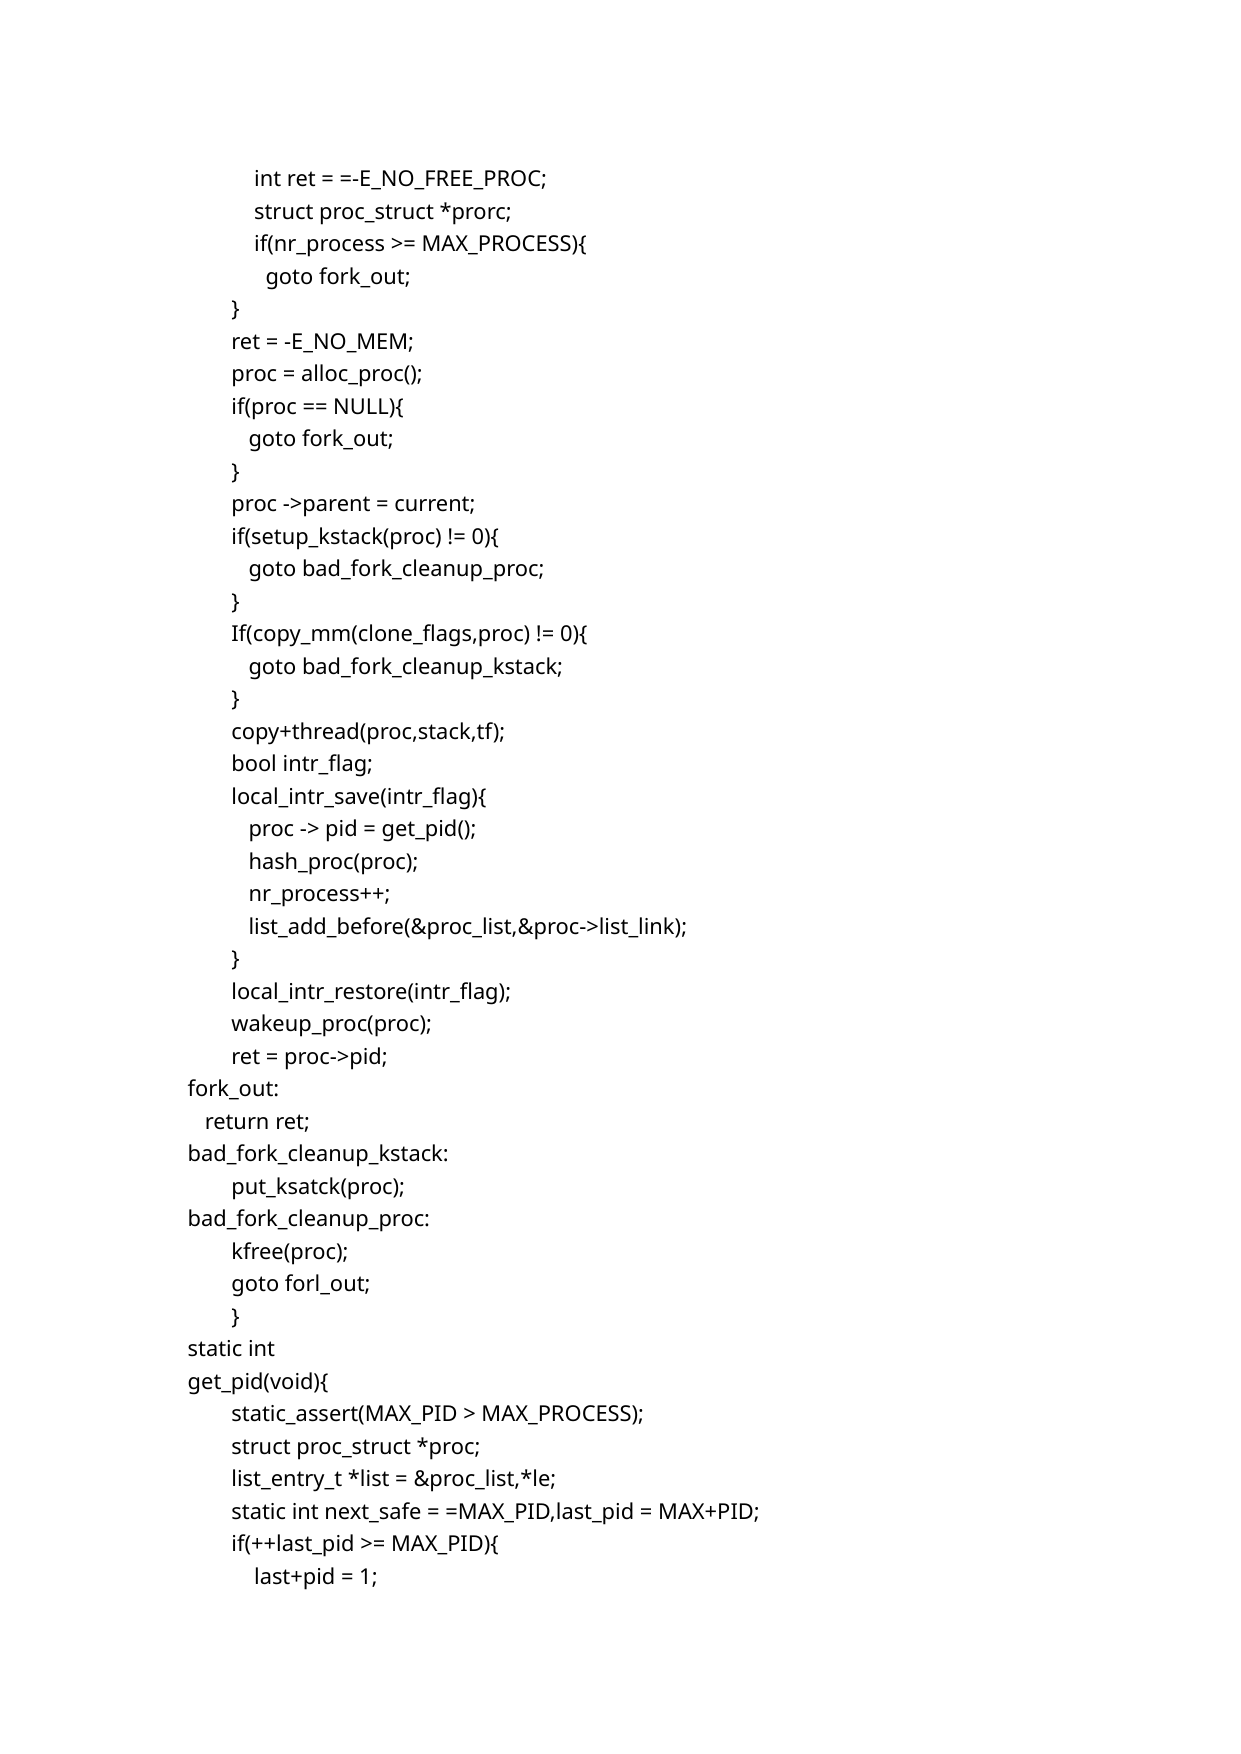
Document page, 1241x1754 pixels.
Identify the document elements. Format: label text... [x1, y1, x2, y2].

text } [187, 584, 1053, 617]
text if(nr_process >= MAX_PROCESS){ [187, 227, 1053, 259]
text If(copy_mm(clone_flags,proc) != 0){ [187, 617, 1053, 649]
text static_assert(MAX_PID > MAX_PROCESS); [187, 1397, 1053, 1429]
text goto fork_out; [187, 422, 1053, 454]
text local_intr_save(intr_flag){ [187, 779, 1053, 812]
text copy+thread(proc,stack,tf); [187, 714, 1053, 747]
text nr_process++; [187, 877, 1053, 909]
text } [187, 942, 1053, 974]
text goto bad_fork_cleanup_proc; [187, 552, 1053, 584]
text goto fork_out; [187, 259, 1053, 292]
text goto forl_out; [187, 1267, 1053, 1299]
text bool intr_flag; [187, 747, 1053, 779]
text list_entry_t *list = &proc_list,*le; [187, 1462, 1053, 1494]
text static int [187, 1332, 1053, 1364]
text } [187, 682, 1053, 714]
text last+pid = 1; [187, 1559, 1053, 1592]
text goto bad_fork_cleanup_kstack; [187, 649, 1053, 682]
text return ret; [187, 1104, 1053, 1137]
text kfree(proc); [187, 1234, 1053, 1267]
text bad_fork_cleanup_kstack: [187, 1137, 1053, 1169]
text struct proc_struct *proc; [187, 1429, 1053, 1462]
text put_ksatck(proc); [187, 1169, 1053, 1202]
text proc ->parent = current; [187, 487, 1053, 519]
text proc = alloc_proc(); [187, 357, 1053, 389]
text int ret = =-E_NO_FREE_PROC; [187, 162, 1053, 194]
text get_pid(void){ [187, 1364, 1053, 1397]
text } [187, 292, 1053, 324]
text static int next_safe = =MAX_PID,last_pid = MAX+PID; [187, 1494, 1053, 1527]
text ret = proc->pid; [187, 1039, 1053, 1072]
text if(proc == NULL){ [187, 389, 1053, 422]
text proc -> pid = get_pid(); [187, 812, 1053, 844]
text local_intr_restore(intr_flag); [187, 974, 1053, 1007]
text ret = -E_NO_MEM; [187, 324, 1053, 357]
text } [187, 1299, 1053, 1332]
text } [187, 454, 1053, 487]
text bad_fork_cleanup_proc: [187, 1202, 1053, 1234]
text fork_out: [187, 1072, 1053, 1104]
text struct proc_struct *prorc; [187, 194, 1053, 227]
text if(setup_kstack(proc) != 0){ [187, 519, 1053, 552]
text hash_proc(proc); [187, 844, 1053, 877]
text list_add_before(&proc_list,&proc->list_link); [187, 909, 1053, 942]
text if(++last_pid >= MAX_PID){ [187, 1527, 1053, 1559]
text wakeup_proc(proc); [187, 1007, 1053, 1039]
